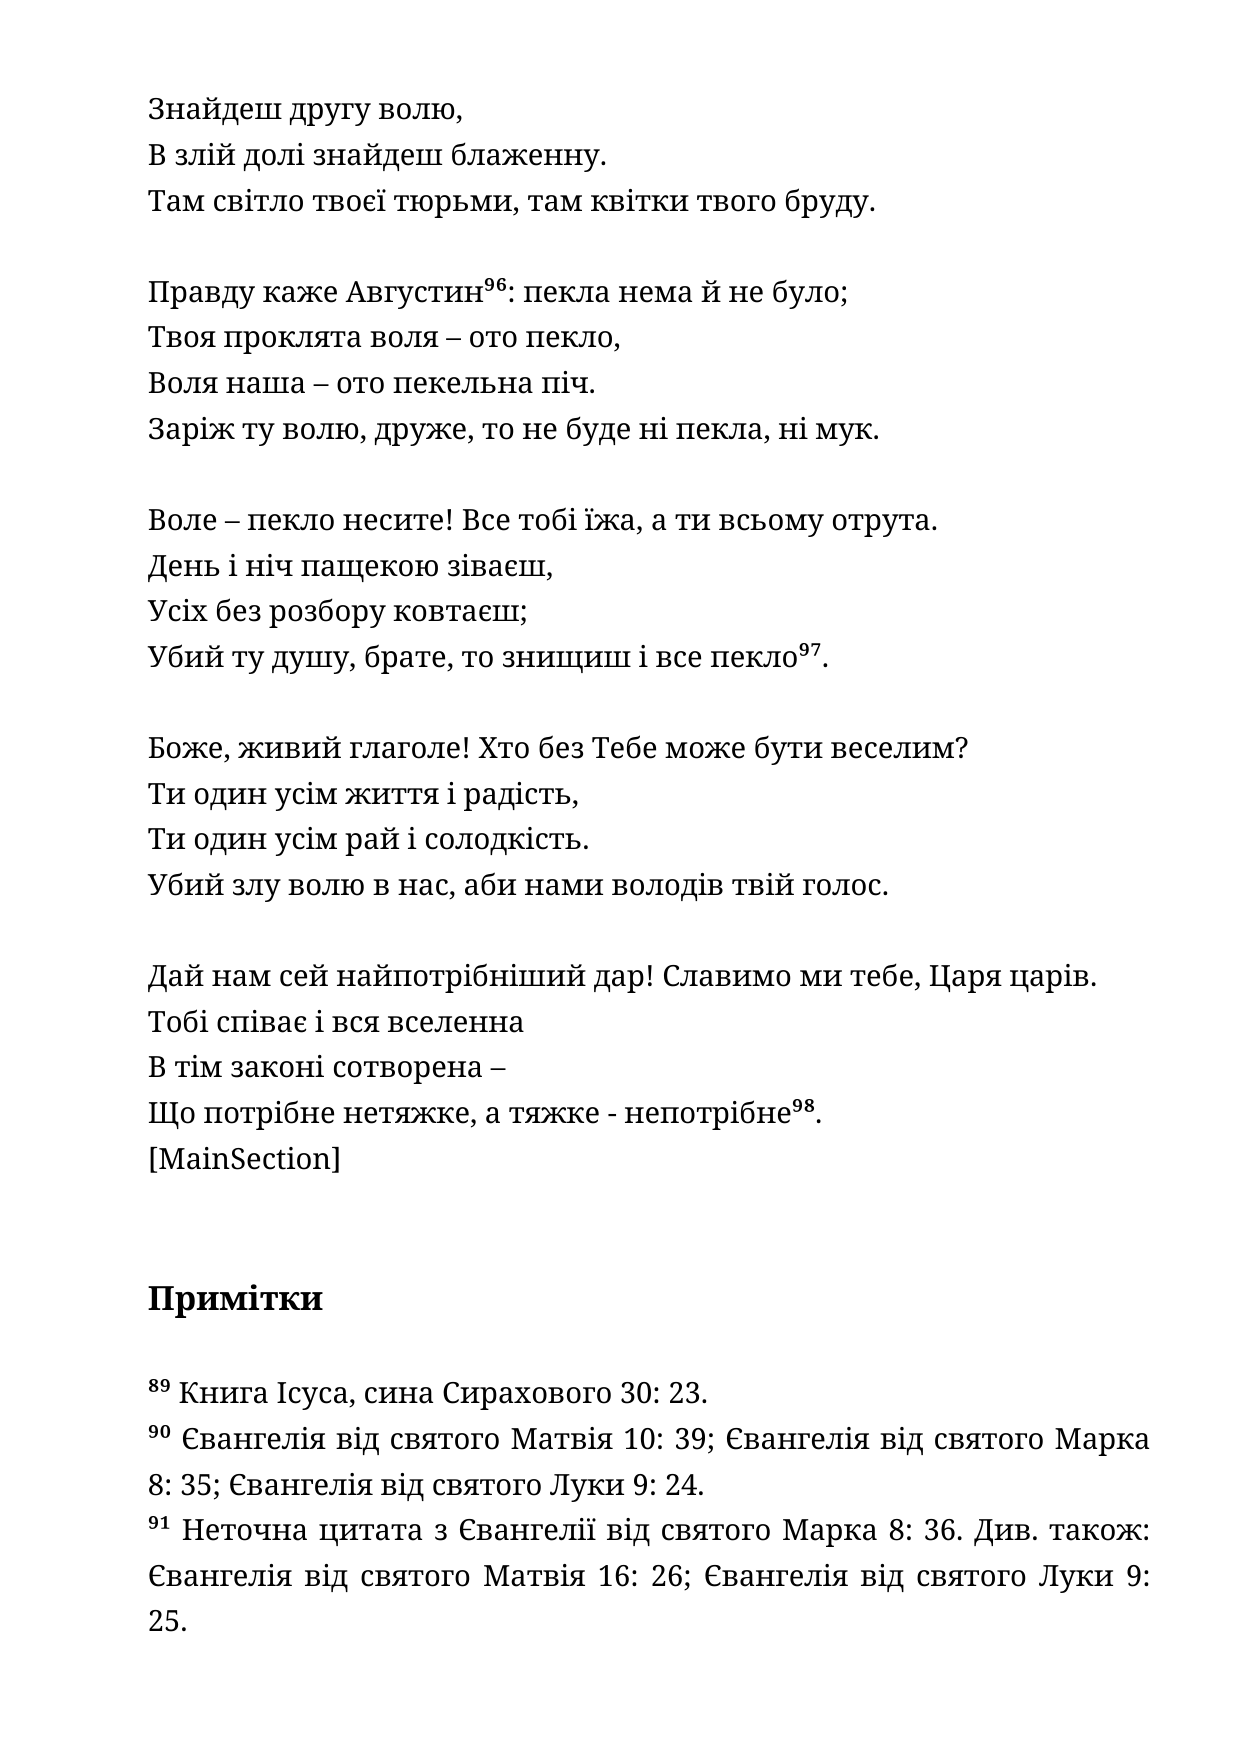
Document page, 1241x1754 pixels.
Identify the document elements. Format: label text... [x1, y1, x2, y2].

text Що потрібне нетяжке, а тяжке - непотрібне⁹⁸. [148, 1092, 1152, 1132]
text ⁹¹ Неточна цитата з Євангелії від святого Марка 8: 36. Див. також: Євангелія від святого Матвія 16: 26; Євангелія від святого Луки 9: 25. [148, 1509, 1152, 1640]
text Знайдеш другу волю, [148, 88, 1152, 128]
text Убий злу волю в нас, аби нами володів твій голос. [148, 864, 1152, 904]
text Воля наша – ото пекельна піч. [148, 362, 1152, 402]
text Заріж ту волю, друже, то не буде ні пекла, ні мук. [148, 408, 1152, 448]
text Ти один усім рай і солодкість. [148, 818, 1152, 858]
text Боже, живий глаголе! Хто без Тебе може бути веселим? [148, 727, 1152, 767]
text Твоя проклята воля – ото пекло, [148, 317, 1152, 356]
text В злій долі знайдеш блаженну. [148, 134, 1152, 174]
text Усіх без розбору ковтаєш; [148, 590, 1152, 630]
text ⁸⁹ Книга Ісуса, сина Сирахового 30: 23. [148, 1373, 1152, 1412]
text Воле – пекло несите! Все тобі їжа, а ти всьому отрута. [148, 499, 1152, 539]
text Ти один усім життя і радість, [148, 773, 1152, 813]
text Правду каже Августин⁹⁶: пекла нема й не було; [148, 271, 1152, 311]
text Дай нам сей найпотрібніший дар! Славимо ми тебе, Царя царів. [148, 955, 1152, 995]
text [MainSection] [148, 1138, 1152, 1178]
text Там світло твоєї тюрьми, там квітки твого бруду. [148, 180, 1152, 219]
text В тім законі сотворена – [148, 1047, 1152, 1086]
text Тобі співає і вся вселенна [148, 1001, 1152, 1041]
text День і ніч пащекою зіваєш, [148, 545, 1152, 584]
text ⁹⁰ Євангелія від святого Матвія 10: 39; Євангелія від святого Марка 8: 35; Євангелія від святого Луки 9: 24. [148, 1418, 1152, 1503]
text Примітки [148, 1275, 1152, 1320]
text Убий ту душу, брате, то знищиш і все пекло⁹⁷. [148, 636, 1152, 676]
